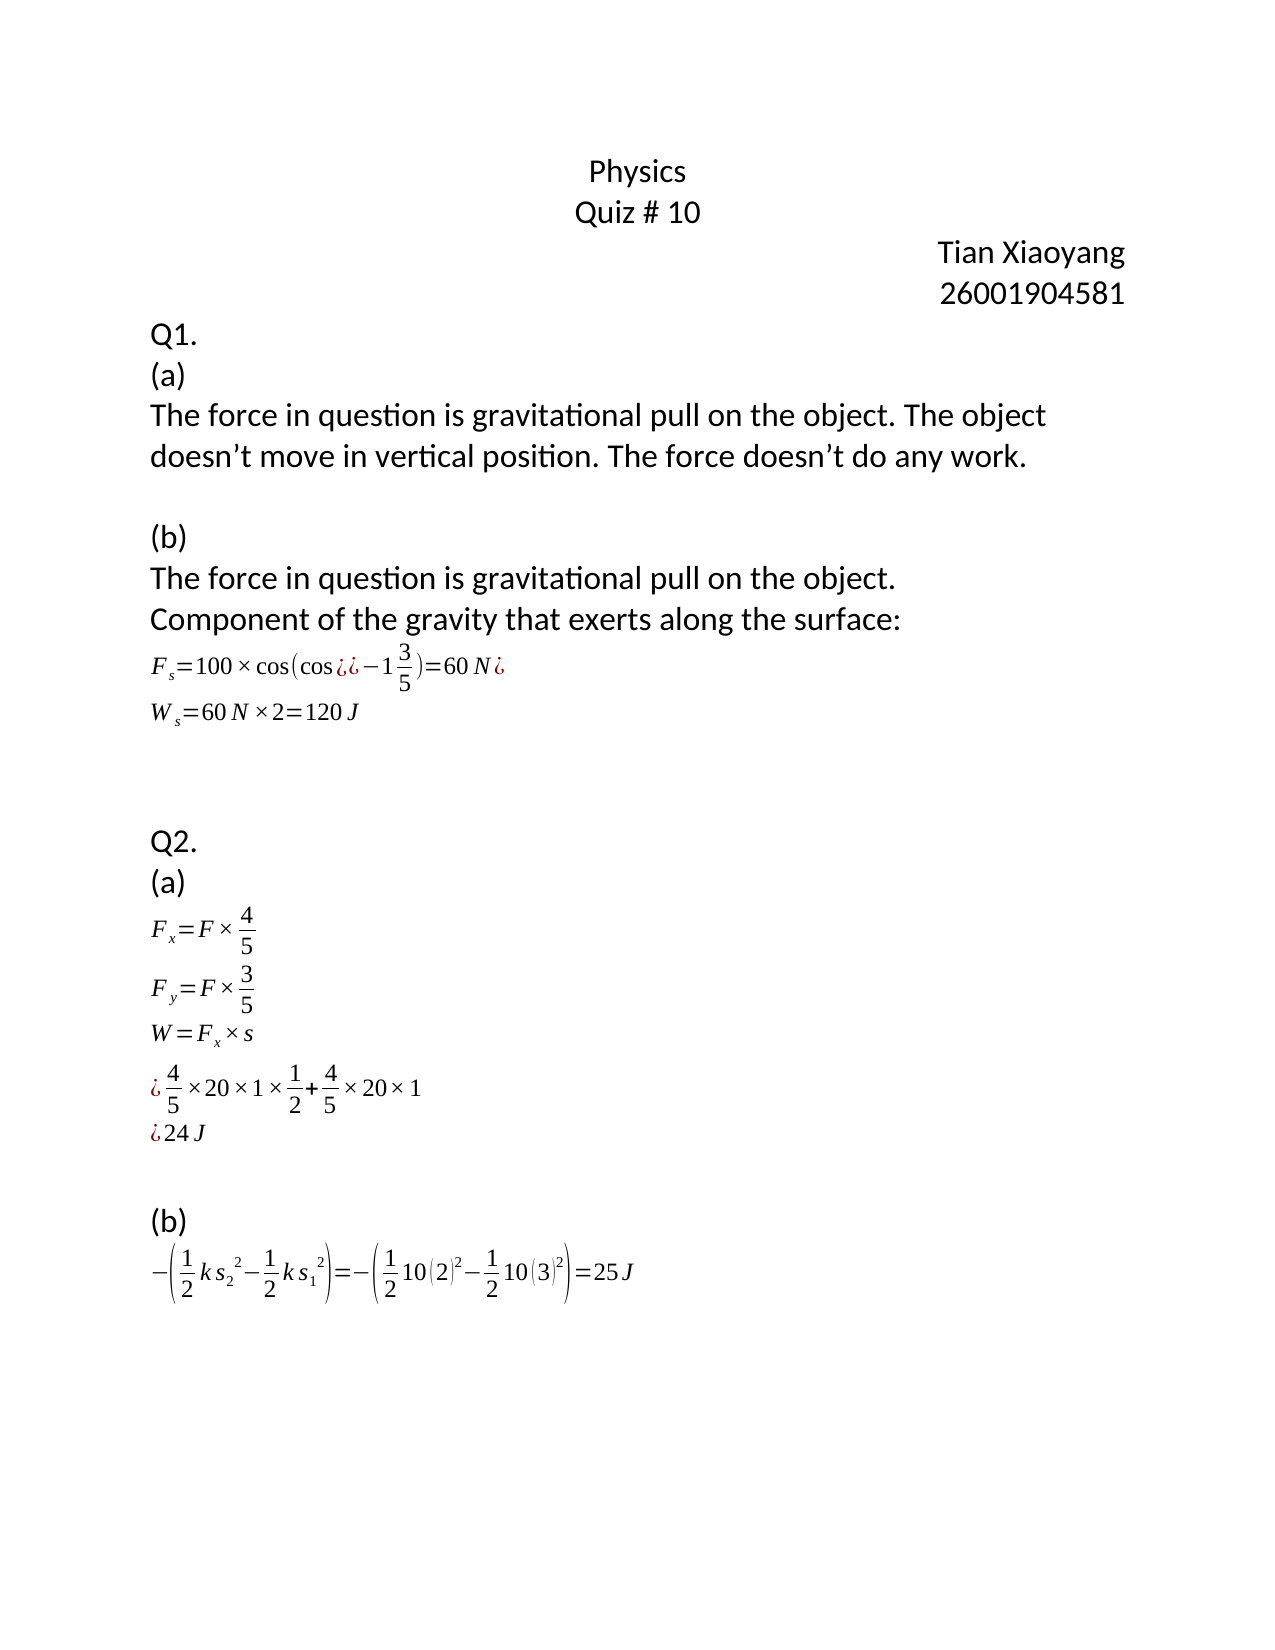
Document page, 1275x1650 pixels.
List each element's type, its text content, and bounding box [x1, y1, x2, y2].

text (a) [150, 354, 1125, 394]
text Component of the gravity that exerts along the surface: [150, 598, 1125, 639]
text (b) [150, 1200, 1125, 1241]
text Q1. [150, 313, 1125, 354]
text The force in question is gravitational pull on the object. The object doesn’t move in vertical position. The force doesn’t do any work. [150, 394, 1125, 476]
text Physics [150, 150, 1125, 191]
text (a) [150, 861, 1125, 901]
text Q2. [150, 820, 1125, 861]
text The force in question is gravitational pull on the object. [150, 557, 1125, 598]
text Tian Xiaoyang [150, 231, 1125, 272]
text Quiz # 10 [150, 191, 1125, 231]
text (b) [150, 517, 1125, 557]
text 26001904581 [150, 272, 1125, 313]
